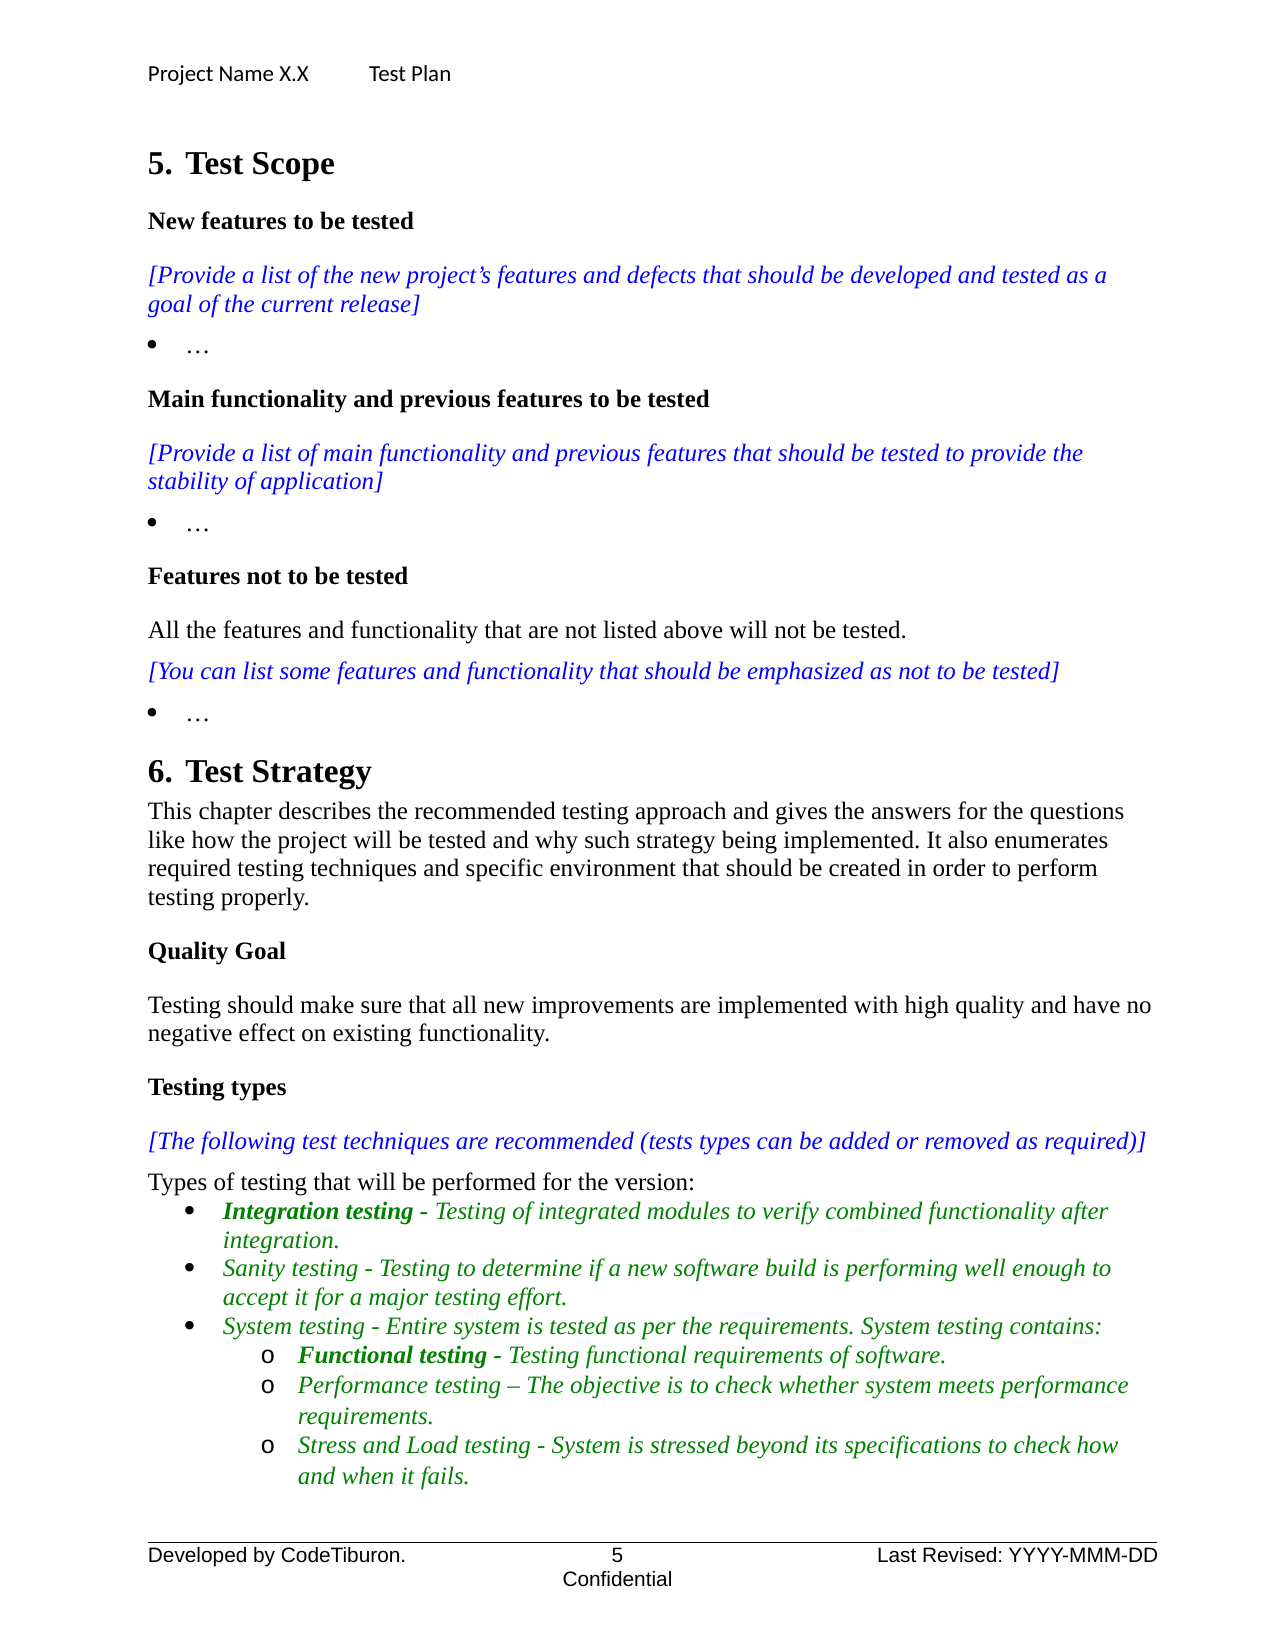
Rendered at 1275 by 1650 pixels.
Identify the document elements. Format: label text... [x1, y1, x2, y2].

list Sanity testing - Testing to determine if a new software build is performing well enough to accept it for a major testing effort. [185, 1253, 1157, 1311]
list Quality Goal [148, 936, 1157, 965]
list System testing - Entire system is tested as per the requirements. System testing contains: [185, 1311, 1157, 1340]
list … [148, 508, 1157, 536]
text [Provide a list of main functionality and previous features that should be tested to provide the stability of application] [148, 438, 1157, 495]
text [Provide a list of the new project’s features and defects that should be developed and tested as a goal of the current release] [148, 260, 1157, 318]
text [The following test techniques are recommended (tests types can be added or removed as required)] [148, 1126, 1157, 1155]
text [You can list some features and functionality that should be emphasized as not to be tested] [148, 656, 1157, 685]
list Main functionality and previous features to be tested [148, 384, 1157, 413]
list Stress and Load testing - System is stressed beyond its specifications to check how and when it fails. [260, 1430, 1157, 1490]
text Testing should make sure that all new improvements are implemented with high quality and have no negative effect on existing functionality. [148, 990, 1157, 1047]
text Types of testing that will be performed for the version: [148, 1167, 1157, 1196]
text This chapter describes the recommended testing approach and gives the answers for the questions like how the project will be tested and why such strategy being implemented. It also enumerates required testing techniques and specific environment that should be created in order to perform testing properly. [148, 796, 1157, 911]
list Features not to be tested [148, 561, 1157, 590]
list New features to be tested [148, 206, 1157, 235]
list Test Strategy [148, 751, 1157, 790]
list Functional testing - Testing functional requirements of software. [260, 1340, 1157, 1371]
list Performance testing – The objective is to check whether system meets performance requirements. [260, 1371, 1157, 1430]
list Test Scope [148, 143, 1157, 181]
list Testing types [148, 1072, 1157, 1101]
list … [148, 330, 1157, 359]
text All the features and functionality that are not listed above will not be tested. [148, 615, 1157, 644]
list Integration testing - Testing of integrated modules to verify combined functionality after integration. [185, 1196, 1157, 1253]
list … [148, 698, 1157, 726]
